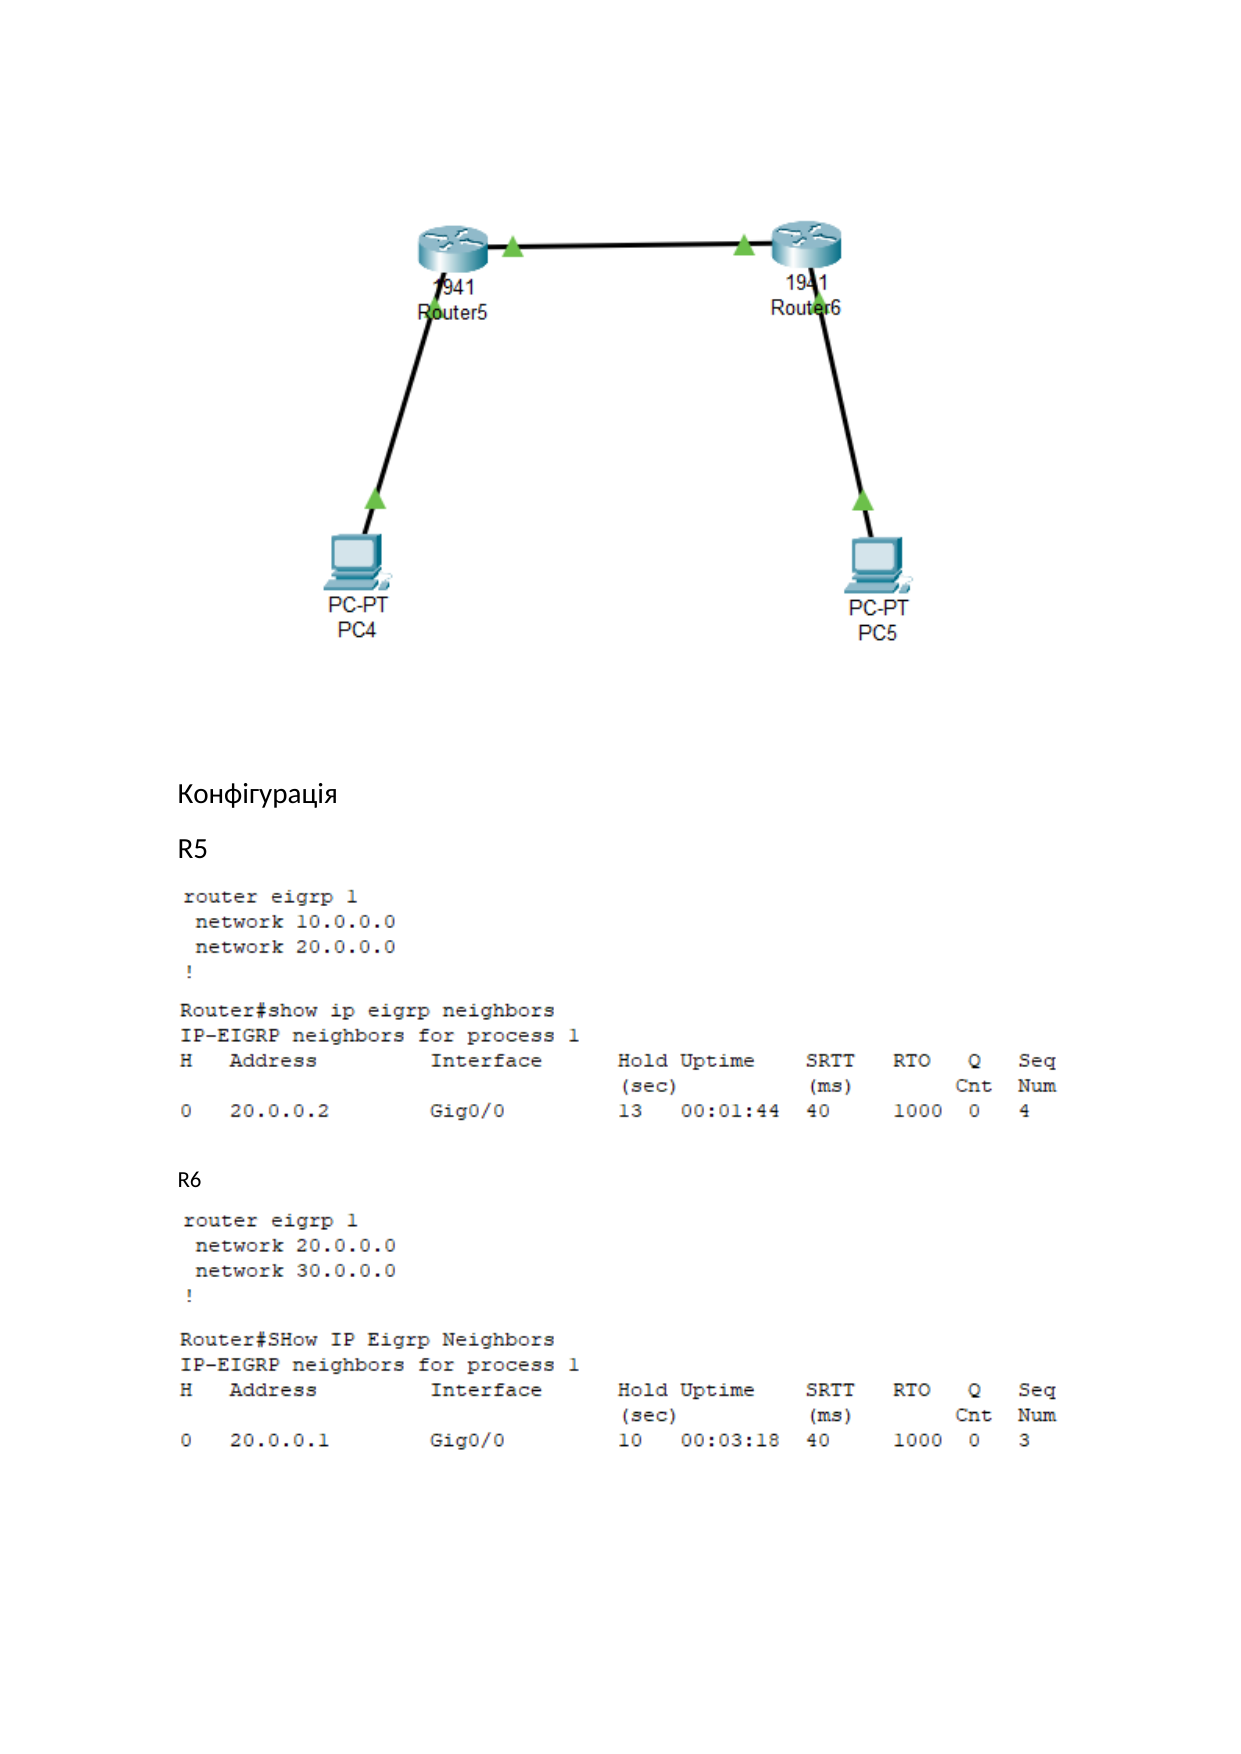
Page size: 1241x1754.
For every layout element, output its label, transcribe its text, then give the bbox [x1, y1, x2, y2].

picture [177, 1001, 1131, 1147]
text R5 [177, 830, 1152, 866]
text R6 [177, 1165, 1152, 1193]
picture [177, 1211, 460, 1310]
picture [177, 118, 1054, 758]
picture [177, 1327, 1145, 1475]
picture [177, 884, 473, 983]
text Конфігурація [177, 776, 1152, 811]
